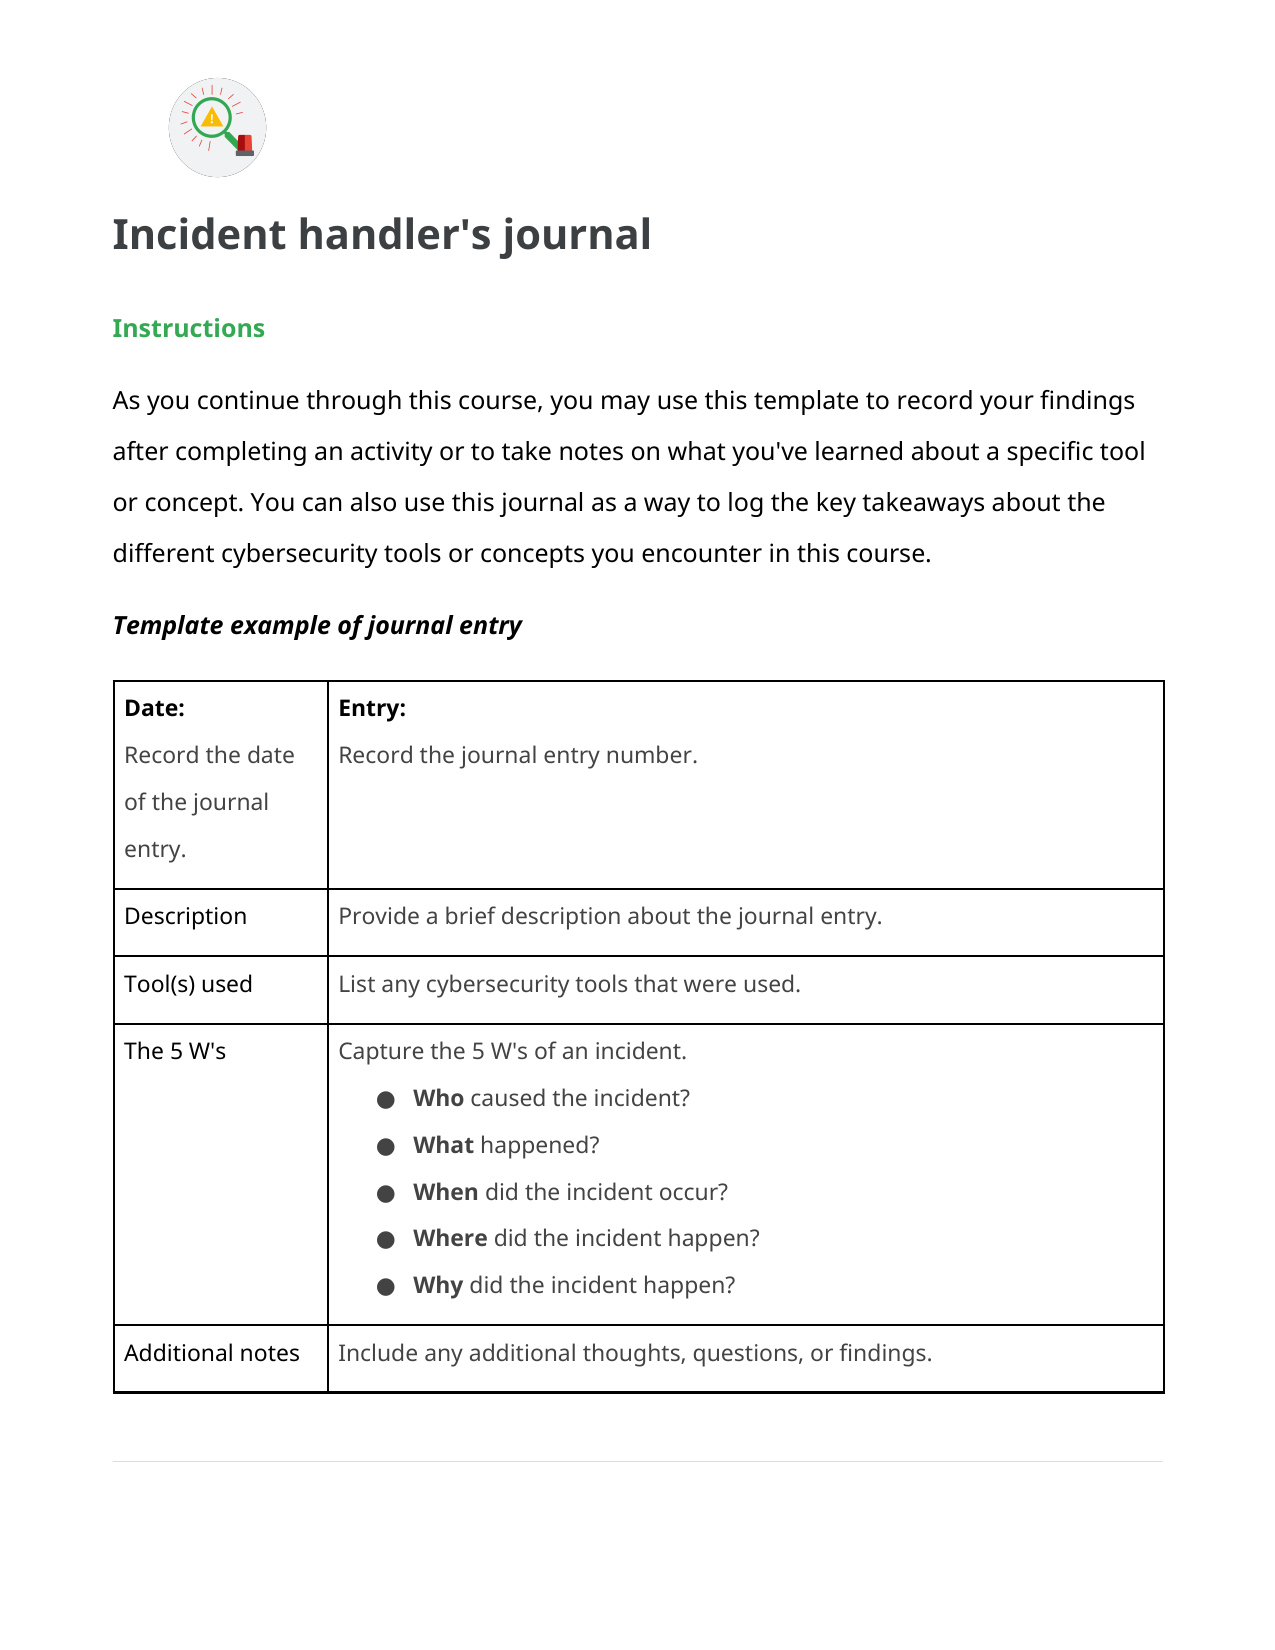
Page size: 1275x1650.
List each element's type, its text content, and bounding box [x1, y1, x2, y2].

text Instructions [112, 311, 1162, 345]
table_cell Tool(s) used [115, 957, 327, 1022]
table_cell The 5 W's [115, 1025, 327, 1324]
table_cell Description [115, 890, 327, 955]
table_cell Provide a brief description about the journal entry. [329, 890, 1163, 955]
picture [150, 75, 285, 181]
table_header Entry: Record the journal entry number. [329, 682, 1163, 888]
table_cell Additional notes [115, 1326, 327, 1391]
text As you continue through this course, you may use this template to record your findings after completing an activity or to take notes on what you've learned about a specific tool or concept. You can also use this journal as a way to log the key takeaways about the different cybersecurity tools or concepts you encounter in this course. [112, 383, 1162, 570]
table_cell List any cybersecurity tools that were used. [329, 957, 1163, 1022]
table_cell Capture the 5 W's of an incident. Who caused the incident? What happened? When did the incident occur? Where did the incident happen? Why did the incident happen? [329, 1025, 1163, 1324]
text Incident handler's journal [112, 205, 1162, 262]
table_header Date: Record the date of the journal entry. [115, 682, 327, 888]
text Template example of journal entry [112, 608, 1162, 642]
table_cell Include any additional thoughts, questions, or findings. [329, 1326, 1163, 1391]
